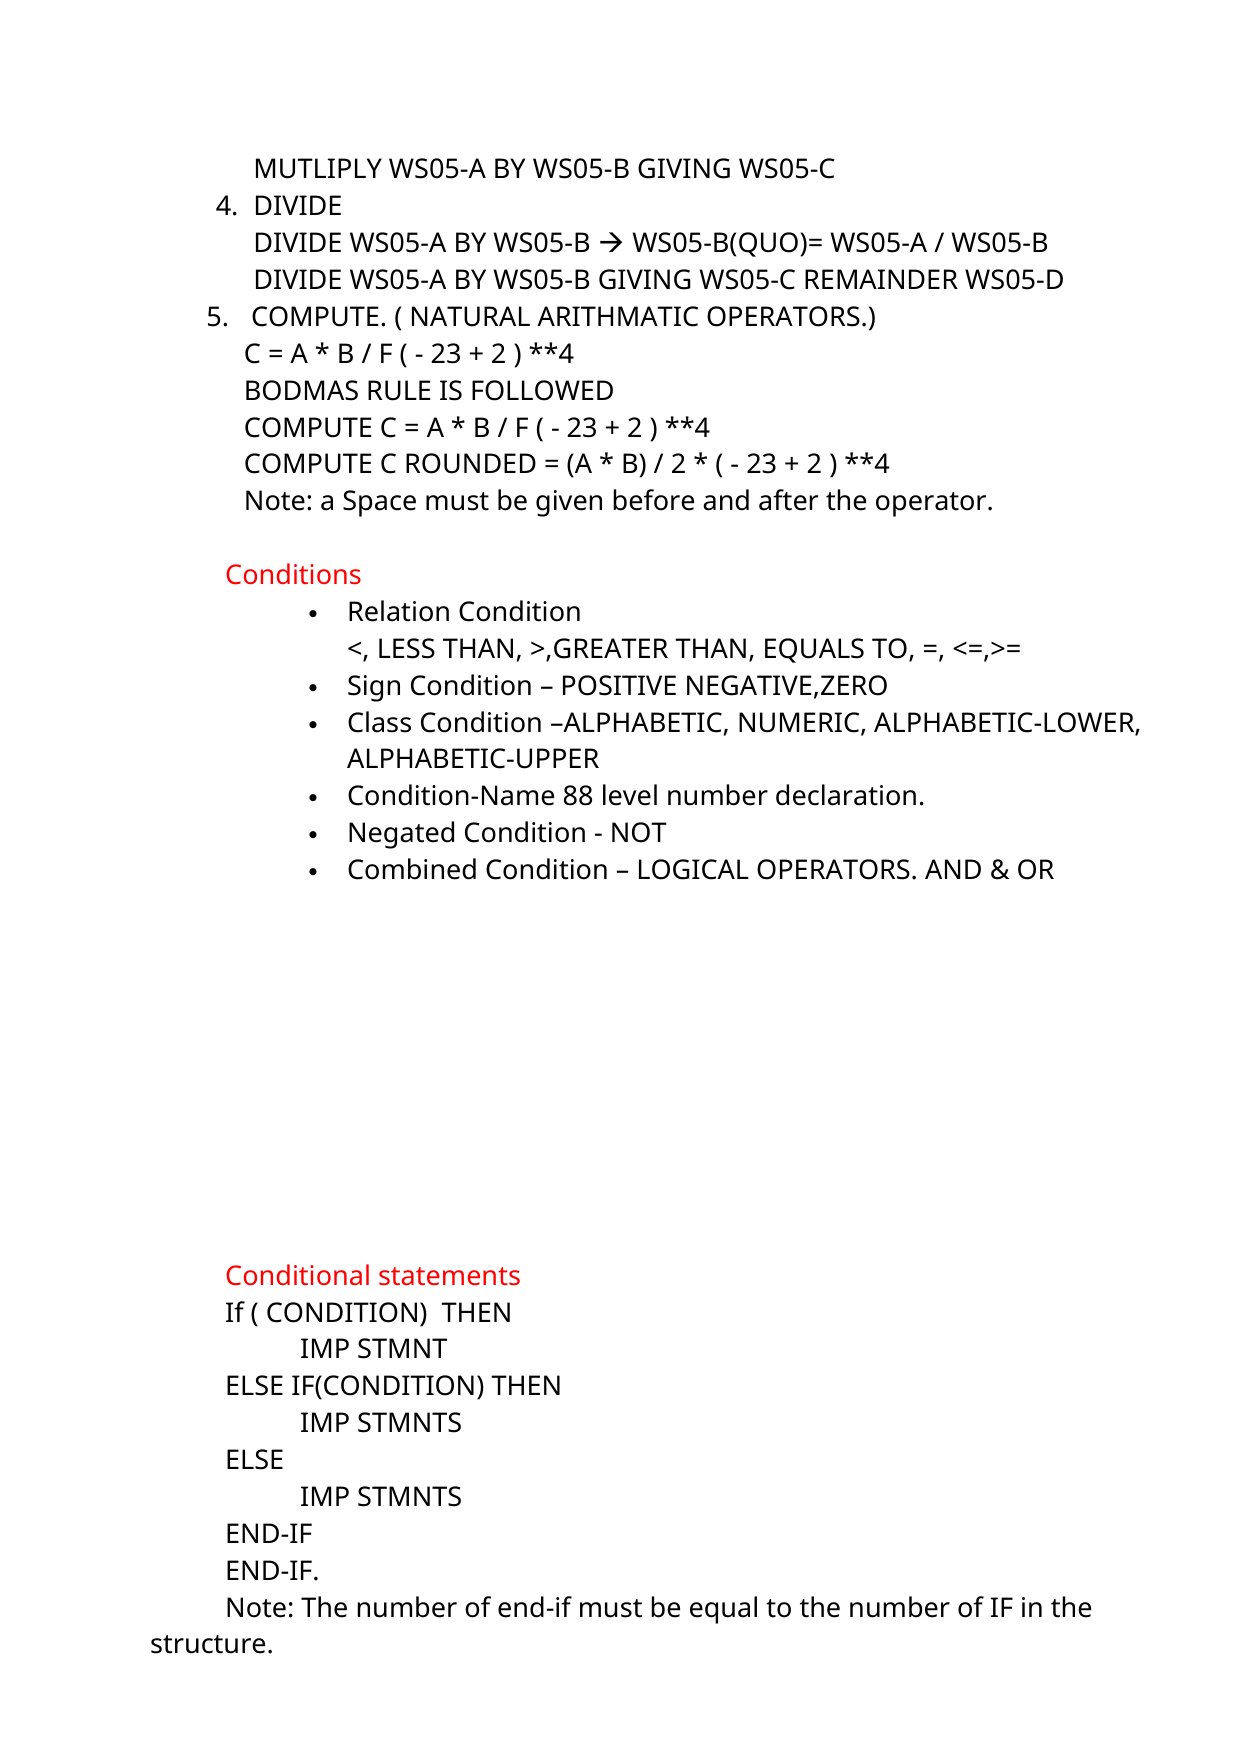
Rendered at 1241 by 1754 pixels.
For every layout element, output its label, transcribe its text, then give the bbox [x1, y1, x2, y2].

text ELSE [150, 1441, 1191, 1477]
text IMP STMNT [150, 1330, 1191, 1367]
text C = A * B / F ( - 23 + 2 ) **4 [244, 334, 1191, 371]
text If ( CONDITION) THEN [150, 1293, 1191, 1330]
text COMPUTE C ROUNDED = (A * B) / 2 * ( - 23 + 2 ) **4 [244, 445, 1191, 482]
list DIVIDE WS05-A BY WS05-B GIVING WS05-C REMAINDER WS05-D [253, 261, 1191, 297]
text COMPUTE C = A * B / F ( - 23 + 2 ) **4 [244, 408, 1191, 445]
text END-IF [150, 1514, 1191, 1551]
list DIVIDE WS05-A BY WS05-B WS05-B(QUO)= WS05-A / WS05-B [253, 224, 1191, 261]
list MUTLIPLY WS05-A BY WS05-B GIVING WS05-C [253, 150, 1191, 187]
text END-IF. [150, 1551, 1191, 1588]
text Note: The number of end-if must be equal to the number of IF in the structure. [150, 1588, 1191, 1662]
list Class Condition –ALPHABETIC, NUMERIC, ALPHABETIC-LOWER, ALPHABETIC-UPPER [309, 703, 1191, 777]
text ELSE IF(CONDITION) THEN [150, 1367, 1191, 1404]
text <, LESS THAN, >,GREATER THAN, EQUALS TO, =, <=,>= [347, 629, 1191, 666]
text BODMAS RULE IS FOLLOWED [244, 371, 1191, 408]
text Conditional statements [150, 1256, 1191, 1293]
text IMP STMNTS [150, 1404, 1191, 1441]
text IMP STMNTS [150, 1477, 1191, 1514]
list Relation Condition [309, 592, 1191, 629]
list Condition-Name 88 level number declaration. [309, 777, 1191, 814]
list Sign Condition – POSITIVE NEGATIVE,ZERO [309, 666, 1191, 703]
text Note: a Space must be given before and after the operator. [244, 482, 1191, 519]
list Combined Condition – LOGICAL OPERATORS. AND & OR [309, 851, 1191, 887]
list Negated Condition - NOT [309, 814, 1191, 851]
list COMPUTE. ( NATURAL ARITHMATIC OPERATORS.) [206, 297, 1191, 334]
list DIVIDE [216, 187, 1191, 224]
text Conditions [150, 556, 1191, 592]
